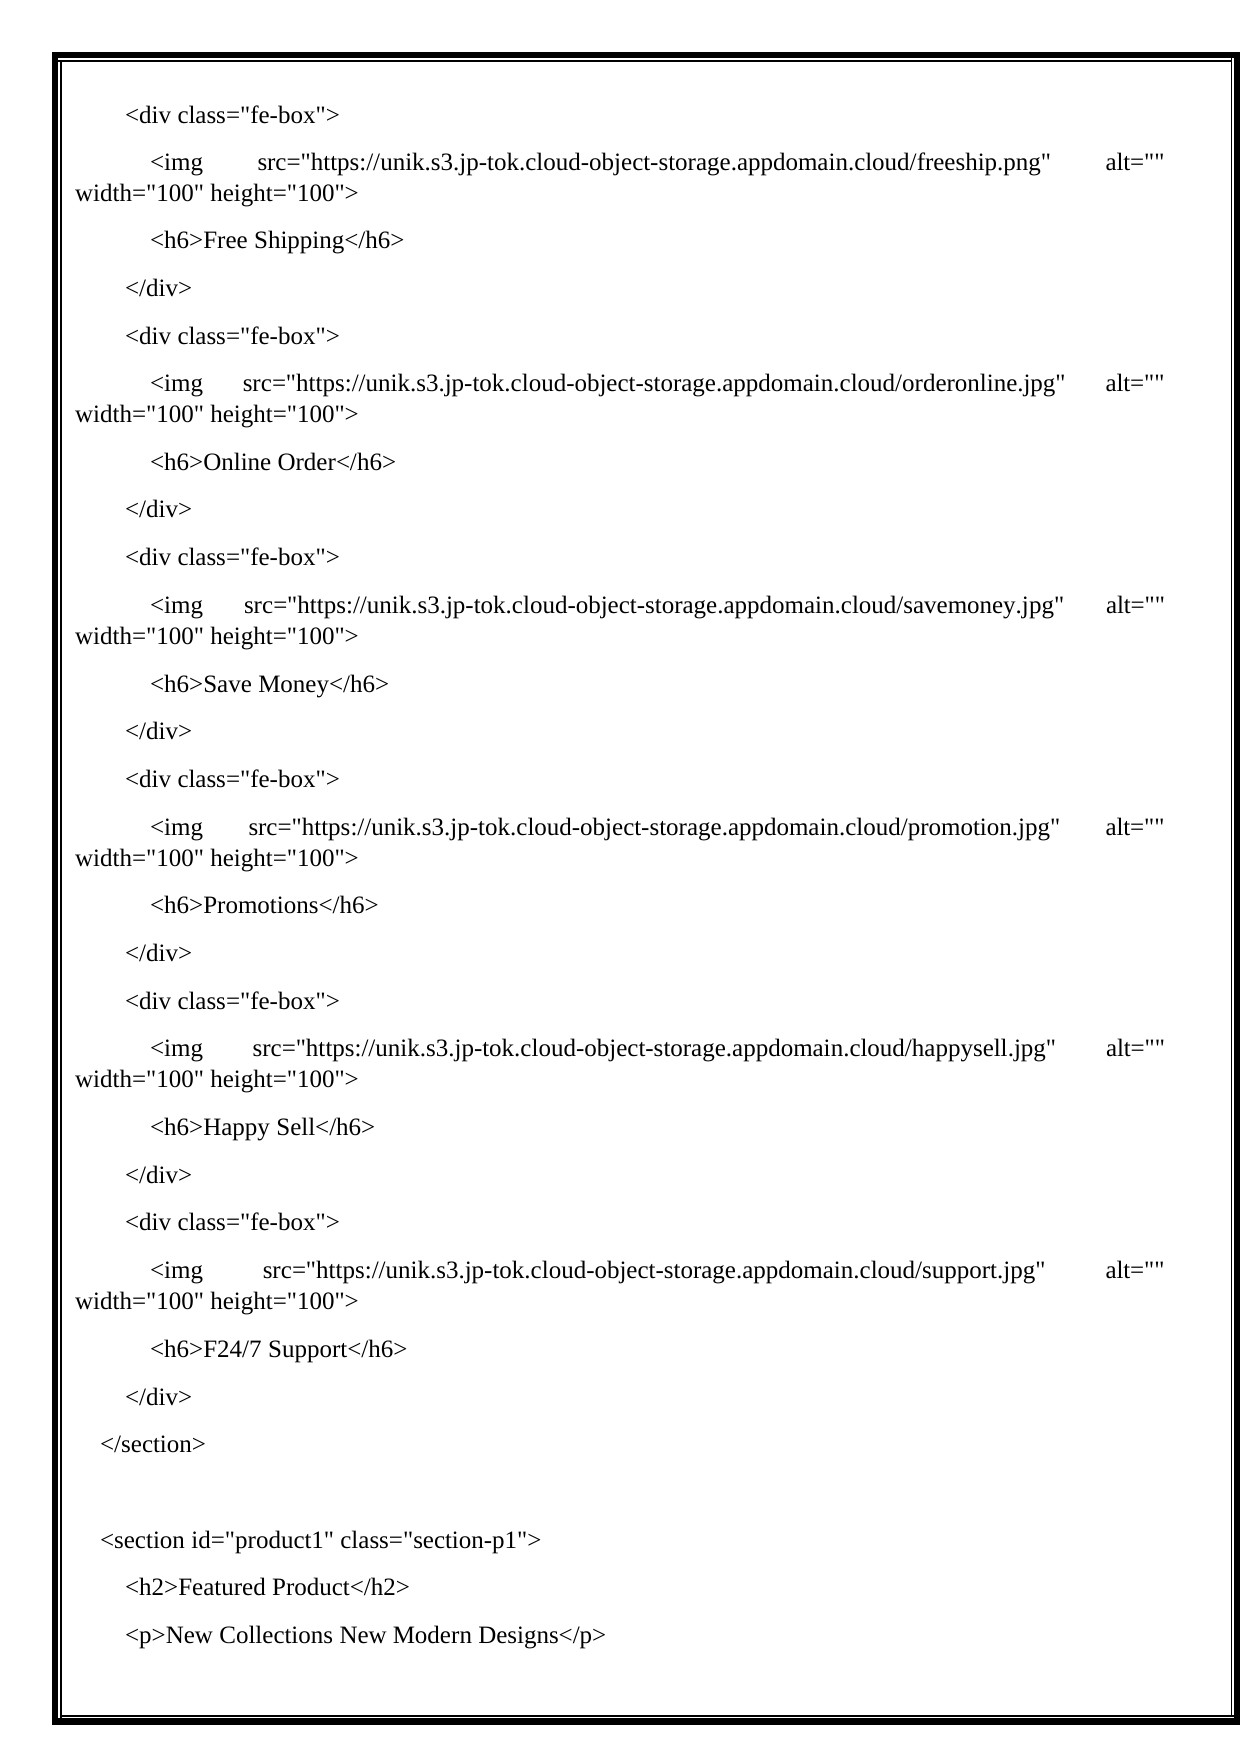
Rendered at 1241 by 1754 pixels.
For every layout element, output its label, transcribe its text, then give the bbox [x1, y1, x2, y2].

text </div> [125, 1382, 1231, 1410]
text <img src="https://unik.s3.jp-tok.cloud-object-storage.appdomain.cloud/promotion.jpg" alt="" width="100" height="100"> [75, 812, 1165, 871]
text <section id="product1" class="section-p1"> [100, 1525, 1231, 1553]
text <h6>Free Shipping</h6> [150, 226, 1231, 254]
text <div class="fe-box"> [125, 764, 1231, 793]
text <div class="fe-box"> [125, 321, 1231, 350]
text <h6>F24/7 Support</h6> [150, 1334, 1231, 1363]
text </div> [125, 273, 1231, 302]
text </div> [125, 716, 1231, 745]
text <div class="fe-box"> [125, 986, 1231, 1014]
text <h6>Save Money</h6> [150, 669, 1231, 697]
text <img src="https://unik.s3.jp-tok.cloud-object-storage.appdomain.cloud/happysell.jpg" alt="" width="100" height="100"> [75, 1033, 1165, 1093]
text <p>New Collections New Modern Designs</p> [125, 1620, 1231, 1649]
text <img src="https://unik.s3.jp-tok.cloud-object-storage.appdomain.cloud/freeship.png" alt="" width="100" height="100"> [75, 147, 1165, 207]
text <div class="fe-box"> [125, 542, 1231, 571]
text <h6>Happy Sell</h6> [150, 1112, 1231, 1141]
text <h2>Featured Product</h2> [125, 1572, 1231, 1601]
text </div> [125, 938, 1231, 967]
text </div> [125, 494, 1231, 523]
text </section> [100, 1429, 1231, 1458]
text </div> [125, 1160, 1231, 1189]
text <h6>Promotions</h6> [150, 890, 1231, 919]
text <div class="fe-box"> [125, 1207, 1231, 1236]
text <div class="fe-box"> [125, 100, 1231, 129]
text <img src="https://unik.s3.jp-tok.cloud-object-storage.appdomain.cloud/orderonline.jpg" alt="" width="100" height="100"> [75, 368, 1165, 428]
text <img src="https://unik.s3.jp-tok.cloud-object-storage.appdomain.cloud/support.jpg" alt="" width="100" height="100"> [75, 1255, 1165, 1315]
text <img src="https://unik.s3.jp-tok.cloud-object-storage.appdomain.cloud/savemoney.jpg" alt="" width="100" height="100"> [75, 590, 1165, 650]
text <h6>Online Order</h6> [150, 447, 1231, 475]
